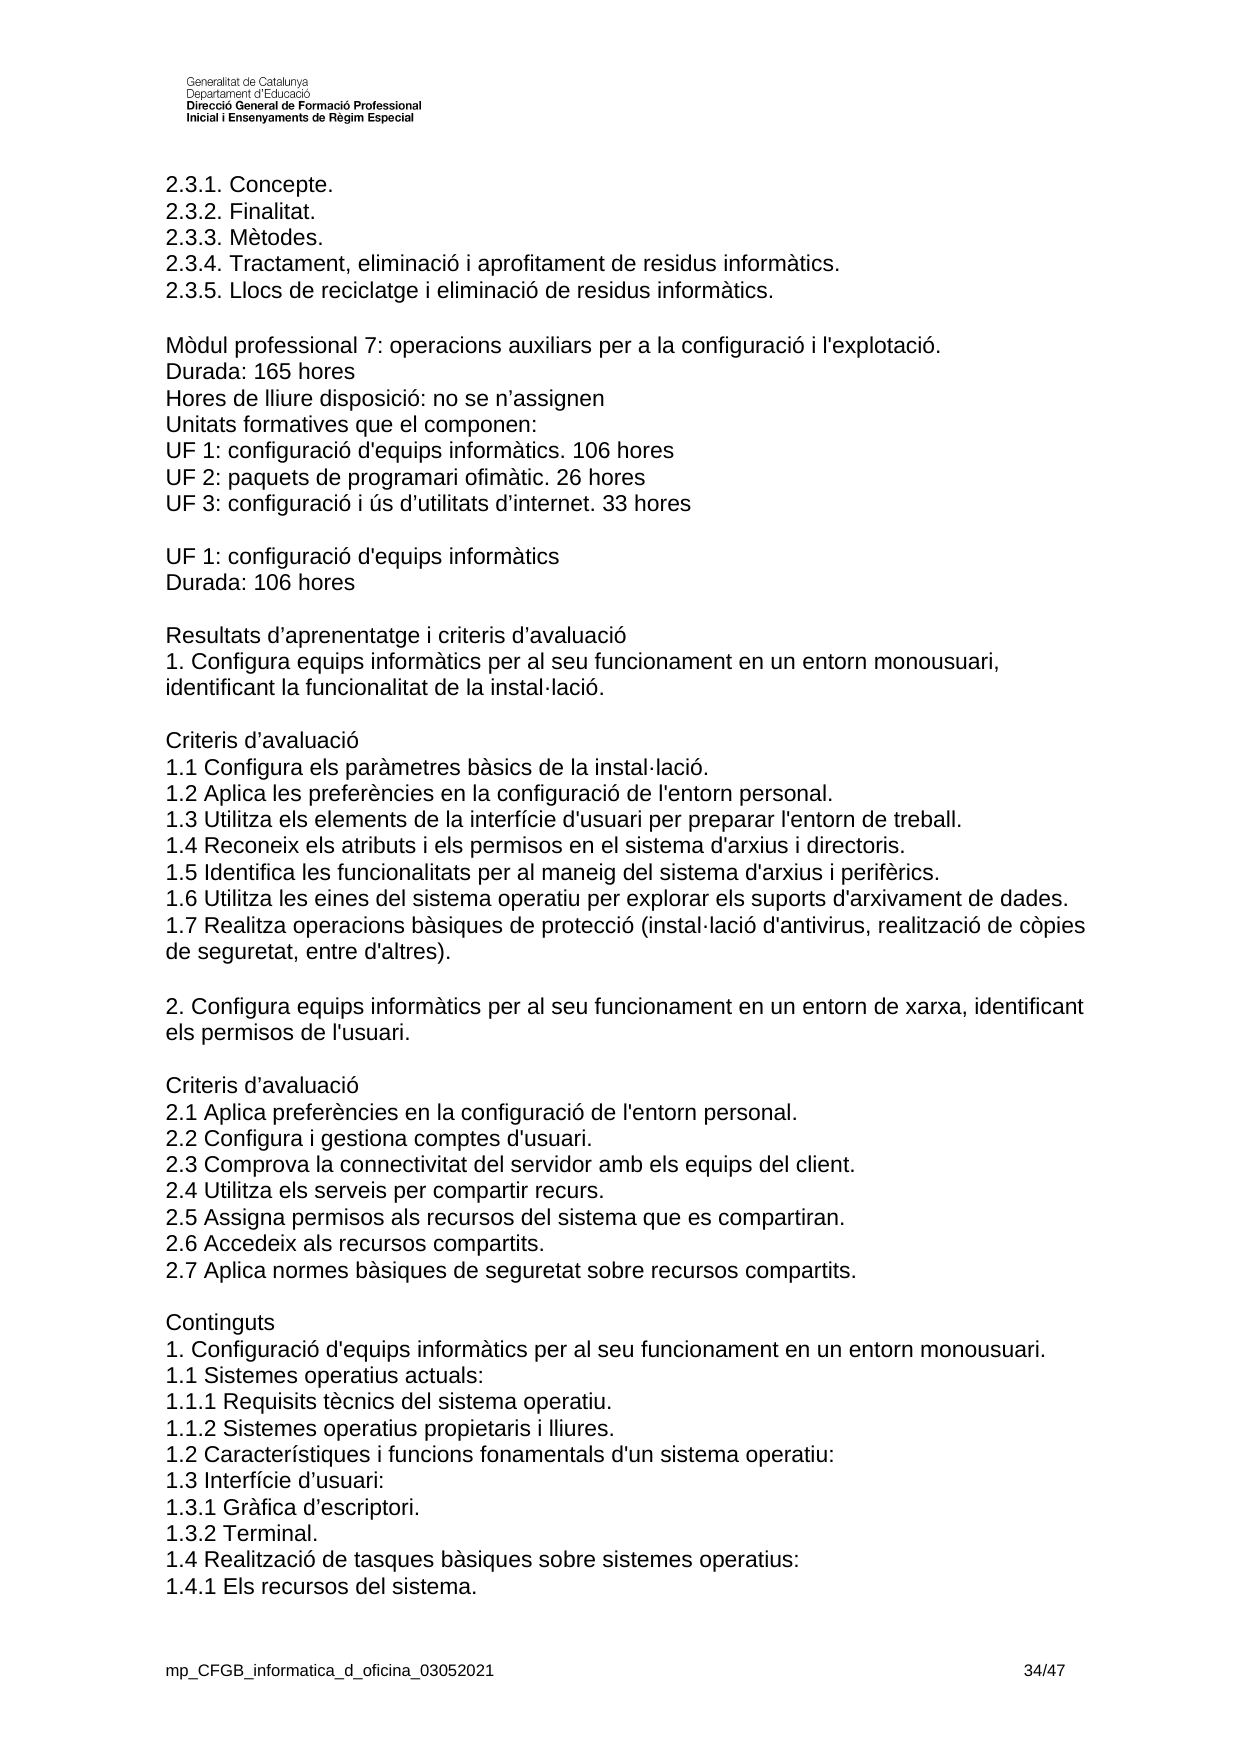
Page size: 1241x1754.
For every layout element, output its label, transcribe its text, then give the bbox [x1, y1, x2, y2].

text 1.7 Realitza operacions bàsiques de protecció (instal·lació d'antivirus, realització de còpies de seguretat, entre d'altres). [165, 912, 1092, 964]
text 1.1.1 Requisits tècnics del sistema operatiu. [165, 1388, 1092, 1415]
text 1.2 Característiques i funcions fonamentals d'un sistema operatiu: [165, 1441, 1092, 1467]
text 1.6 Utilitza les eines del sistema operatiu per explorar els suports d'arxivament de dades. [165, 885, 1092, 912]
text 1.2 Aplica les preferències en la configuració de l'entorn personal. [165, 780, 1092, 806]
text 2.4 Utilitza els serveis per compartir recurs. [165, 1177, 1092, 1204]
text 2.3.4. Tractament, eliminació i aprofitament de residus informàtics. [165, 250, 1092, 277]
text UF 2: paquets de programari ofimàtic. 26 hores [165, 463, 1092, 490]
text 1. Configuració d'equips informàtics per al seu funcionament en un entorn monousuari. [165, 1336, 1092, 1362]
text 1.4 Reconeix els atributs i els permisos en el sistema d'arxius i directoris. [165, 832, 1092, 859]
text 2.2 Configura i gestiona comptes d'usuari. [165, 1125, 1092, 1151]
text 1.4.1 Els recursos del sistema. [165, 1573, 1092, 1599]
text Mòdul professional 7: operacions auxiliars per a la configuració i l'explotació. [165, 332, 1092, 358]
text Durada: 106 hores [165, 569, 1092, 595]
text 2.7 Aplica normes bàsiques de seguretat sobre recursos compartits. [165, 1257, 1092, 1283]
text 2.3.1. Concepte. [165, 171, 1092, 198]
text 2.1 Aplica preferències en la configuració de l'entorn personal. [165, 1098, 1092, 1125]
text UF 3: configuració i ús d’utilitats d’internet. 33 hores [165, 490, 1092, 516]
text 1.1 Sistemes operatius actuals: [165, 1362, 1092, 1388]
text 2.3.3. Mètodes. [165, 224, 1092, 250]
text 2.5 Assigna permisos als recursos del sistema que es compartiran. [165, 1204, 1092, 1230]
text 1.3.2 Terminal. [165, 1520, 1092, 1546]
text 1.1.2 Sistemes operatius propietaris i lliures. [165, 1415, 1092, 1441]
text 1.3.1 Gràfica d’escriptori. [165, 1494, 1092, 1520]
text 2.3.2. Finalitat. [165, 198, 1092, 224]
text 2.3 Comprova la connectivitat del servidor amb els equips del client. [165, 1151, 1092, 1177]
text 1. Configura equips informàtics per al seu funcionament en un entorn monousuari, identificant la funcionalitat de la instal·lació. [165, 648, 1092, 701]
text Hores de lliure disposició: no se n’assignen [165, 384, 1092, 411]
text 2.6 Accedeix als recursos compartits. [165, 1230, 1092, 1257]
text Resultats d’aprenentatge i criteris d’avaluació [165, 622, 1092, 648]
text 1.3 Utilitza els elements de la interfície d'usuari per preparar l'entorn de treball. [165, 806, 1092, 832]
text Unitats formatives que el componen: [165, 411, 1092, 437]
text UF 1: configuració d'equips informàtics. 106 hores [165, 437, 1092, 463]
text 2.3.5. Llocs de reciclatge i eliminació de residus informàtics. [165, 277, 1092, 303]
text 1.3 Interfície d’usuari: [165, 1467, 1092, 1494]
text 1.1 Configura els paràmetres bàsics de la instal·lació. [165, 753, 1092, 780]
text Criteris d’avaluació [165, 727, 1092, 753]
text Continguts [165, 1309, 1092, 1336]
text Criteris d’avaluació [165, 1072, 1092, 1098]
text 2. Configura equips informàtics per al seu funcionament en un entorn de xarxa, identificant els permisos de l'usuari. [165, 993, 1092, 1046]
text 1.4 Realització de tasques bàsiques sobre sistemes operatius: [165, 1546, 1092, 1573]
text 1.5 Identifica les funcionalitats per al maneig del sistema d'arxius i perifèrics. [165, 859, 1092, 885]
text Durada: 165 hores [165, 358, 1092, 384]
text UF 1: configuració d'equips informàtics [165, 543, 1092, 569]
